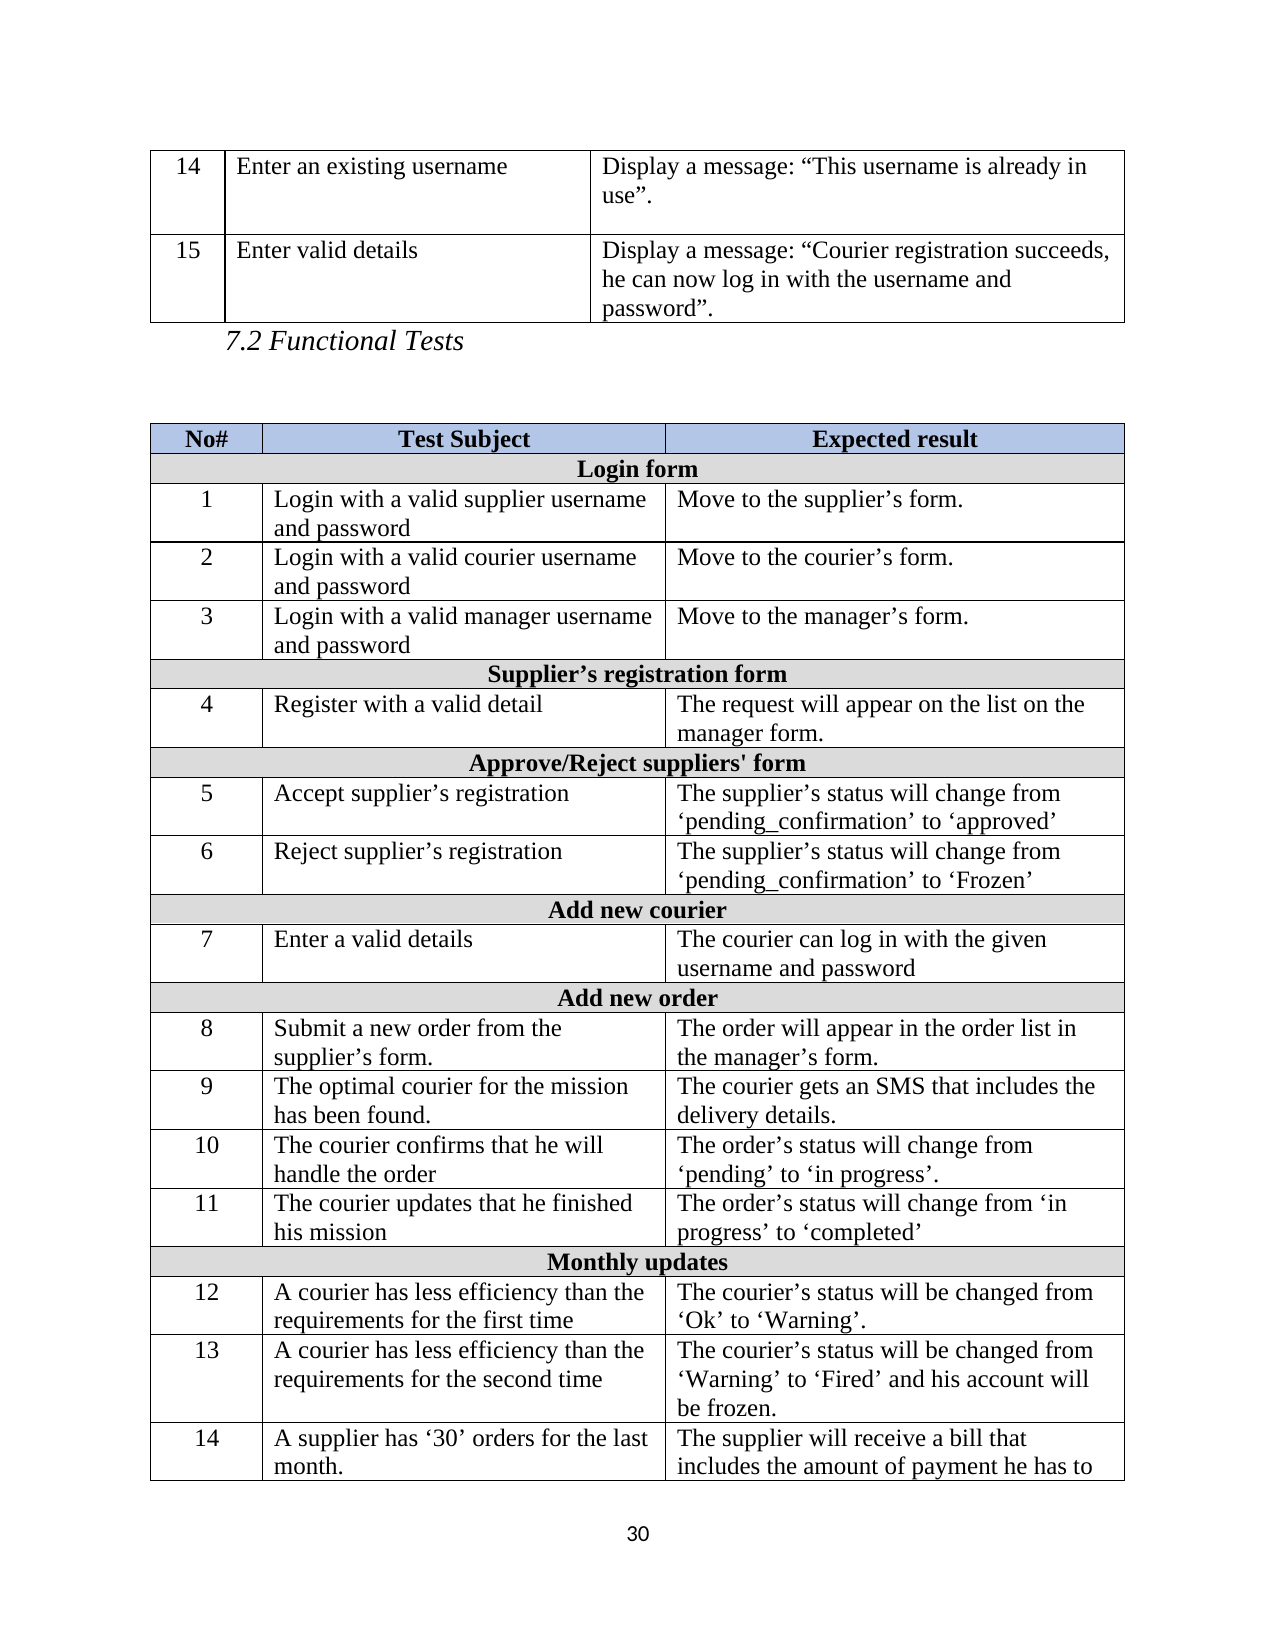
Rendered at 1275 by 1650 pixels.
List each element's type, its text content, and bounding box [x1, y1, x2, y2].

table_cell 3 [151, 601, 262, 658]
table_cell Add new courier [151, 895, 1124, 923]
table_cell A courier has less efficiency than the requirements for the second time [263, 1335, 665, 1422]
table_cell Login with a valid manager username and password [263, 601, 665, 658]
table_cell 12 [151, 1277, 262, 1334]
table_cell The order’s status will change from ‘pending’ to ‘in progress’. [666, 1130, 1124, 1187]
table_header Test Subject [263, 424, 665, 453]
table_cell Add new order [151, 983, 1124, 1012]
table_cell Display a message: “This username is already in use”. [591, 151, 1124, 234]
table_cell 9 [151, 1071, 262, 1129]
table_cell Supplier’s registration form [151, 660, 1124, 688]
table_cell The courier’s status will be changed from ‘Ok’ to ‘Warning’. [666, 1277, 1124, 1334]
table_header Expected result [666, 424, 1124, 453]
table_cell Monthly updates [151, 1247, 1124, 1276]
table_cell 13 [151, 1335, 262, 1422]
text 7.2 Functional Tests [150, 323, 1078, 356]
table_cell The request will appear on the list on the manager form. [666, 689, 1124, 747]
table_cell The optimal courier for the mission has been found. [263, 1071, 665, 1129]
table_cell Move to the courier’s form. [666, 543, 1124, 600]
table_cell The courier can log in with the given username and password [666, 925, 1124, 982]
table_cell The supplier’s status will change from ‘pending_confirmation’ to ‘approved’ [666, 778, 1124, 835]
table_cell Reject supplier’s registration [263, 836, 665, 894]
table_cell 6 [151, 836, 262, 894]
table_cell 7 [151, 925, 262, 982]
table_cell A courier has less efficiency than the requirements for the first time [263, 1277, 665, 1334]
table_cell Enter valid details [226, 235, 590, 322]
table_cell The order will appear in the order list in the manager’s form. [666, 1013, 1124, 1070]
table_cell 11 [151, 1189, 262, 1246]
table_cell Login form [151, 454, 1124, 483]
table_cell The courier’s status will be changed from ‘Warning’ to ‘Fired’ and his account will be frozen. [666, 1335, 1124, 1422]
table_cell Approve/Reject suppliers' form [151, 748, 1124, 777]
table_cell 8 [151, 1013, 262, 1070]
table_cell 1 [151, 484, 262, 541]
table_cell Submit a new order from the supplier’s form. [263, 1013, 665, 1070]
table_cell The courier confirms that he will handle the order [263, 1130, 665, 1187]
table_cell Enter an existing username [226, 151, 590, 234]
table_cell 5 [151, 778, 262, 835]
table_cell The courier updates that he finished his mission [263, 1189, 665, 1246]
table_cell Move to the manager’s form. [666, 601, 1124, 658]
table_header No# [151, 424, 262, 453]
table_cell The order’s status will change from ‘in progress’ to ‘completed’ [666, 1189, 1124, 1246]
table_cell Login with a valid courier username and password [263, 543, 665, 600]
table_cell The supplier’s status will change from ‘pending_confirmation’ to ‘Frozen’ [666, 836, 1124, 894]
table_cell Accept supplier’s registration [263, 778, 665, 835]
table_cell 14 [151, 151, 224, 234]
table_cell 15 [151, 235, 224, 322]
table_cell Display a message: “Courier registration succeeds, he can now log in with the username and password”. [591, 235, 1124, 322]
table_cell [263, 1423, 665, 1480]
table_cell 2 [151, 543, 262, 600]
table_cell 4 [151, 689, 262, 747]
table_cell Move to the supplier’s form. [666, 484, 1124, 541]
table_cell Login with a valid supplier username and password [263, 484, 665, 541]
table_cell 14 [151, 1423, 262, 1480]
table_cell The courier gets an SMS that includes the delivery details. [666, 1071, 1124, 1129]
table_cell Enter a valid details [263, 925, 665, 982]
table_cell Register with a valid detail [263, 689, 665, 747]
table_cell 10 [151, 1130, 262, 1187]
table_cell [666, 1423, 1124, 1480]
